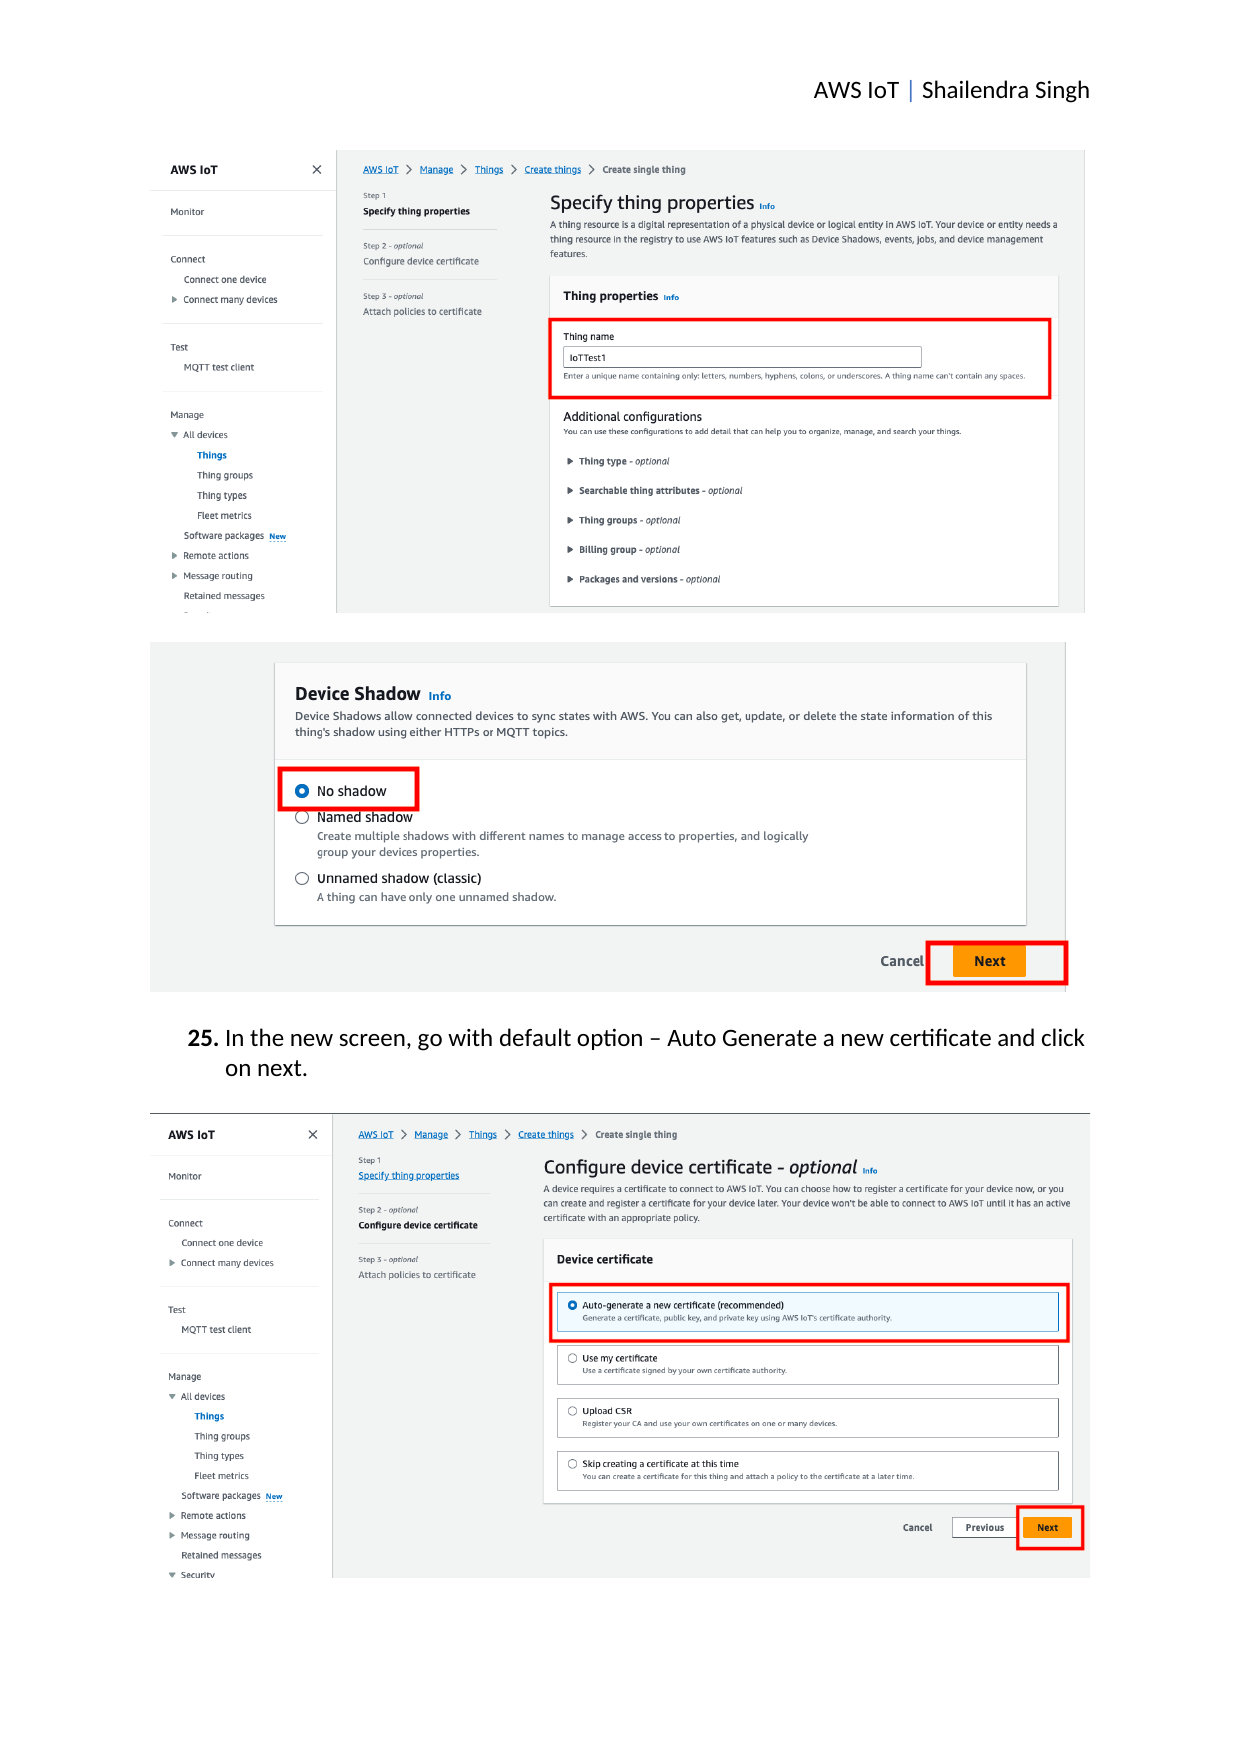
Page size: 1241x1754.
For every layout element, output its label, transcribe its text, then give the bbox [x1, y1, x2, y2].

picture [150, 150, 1091, 613]
picture [150, 642, 1091, 992]
picture [150, 1113, 1091, 1578]
list In the new screen, go with default option – Auto Generate a new certificate and click on next. [187, 1022, 1090, 1083]
